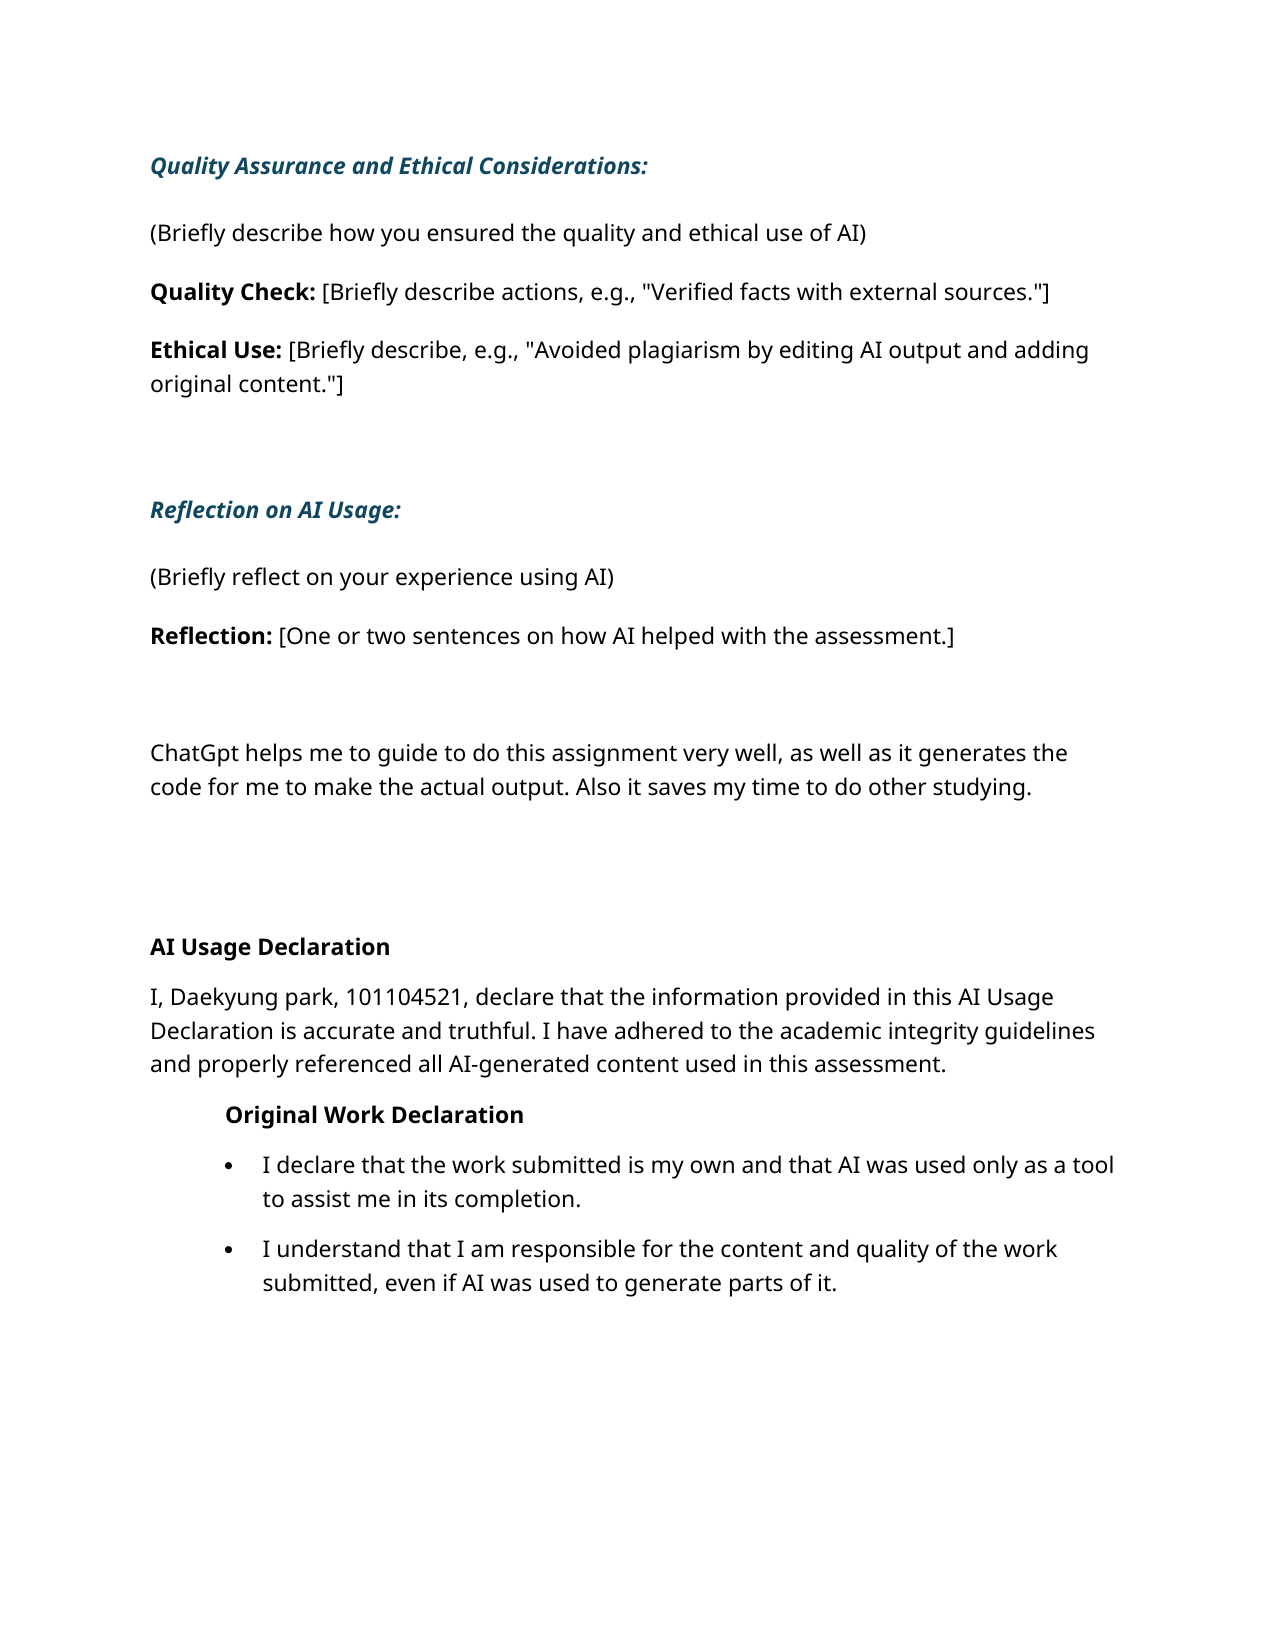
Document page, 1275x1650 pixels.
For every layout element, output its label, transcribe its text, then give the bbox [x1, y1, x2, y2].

text Quality Check: [Briefly describe actions, e.g., "Verified facts with external sources."] [150, 276, 1125, 307]
text (Briefly describe how you ensured the quality and ethical use of AI) [150, 217, 1125, 248]
text ChatGpt helps me to guide to do this assignment very well, as well as it generates the code for me to make the actual output. Also it saves my time to do other studying. [150, 737, 1125, 802]
list I declare that the work submitted is my own and that AI was used only as a tool to assist me in its completion. [225, 1149, 1125, 1214]
text I, Daekyung park, 101104521, declare that the information provided in this AI Usage Declaration is accurate and truthful. I have adhered to the academic integrity guidelines and properly referenced all AI-generated content used in this assessment. [150, 981, 1125, 1080]
subtitle Reflection on AI Usage: [150, 494, 1125, 525]
text AI Usage Declaration [150, 931, 1125, 962]
text Original Work Declaration [225, 1099, 1125, 1130]
text (Briefly reflect on your experience using AI) [150, 561, 1125, 592]
text Reflection: [One or two sentences on how AI helped with the assessment.] [150, 620, 1125, 651]
subtitle Quality Assurance and Ethical Considerations: [150, 150, 1125, 181]
list I understand that I am responsible for the content and quality of the work submitted, even if AI was used to generate parts of it. [225, 1233, 1125, 1298]
text Ethical Use: [Briefly describe, e.g., "Avoided plagiarism by editing AI output and adding original content."] [150, 334, 1125, 399]
